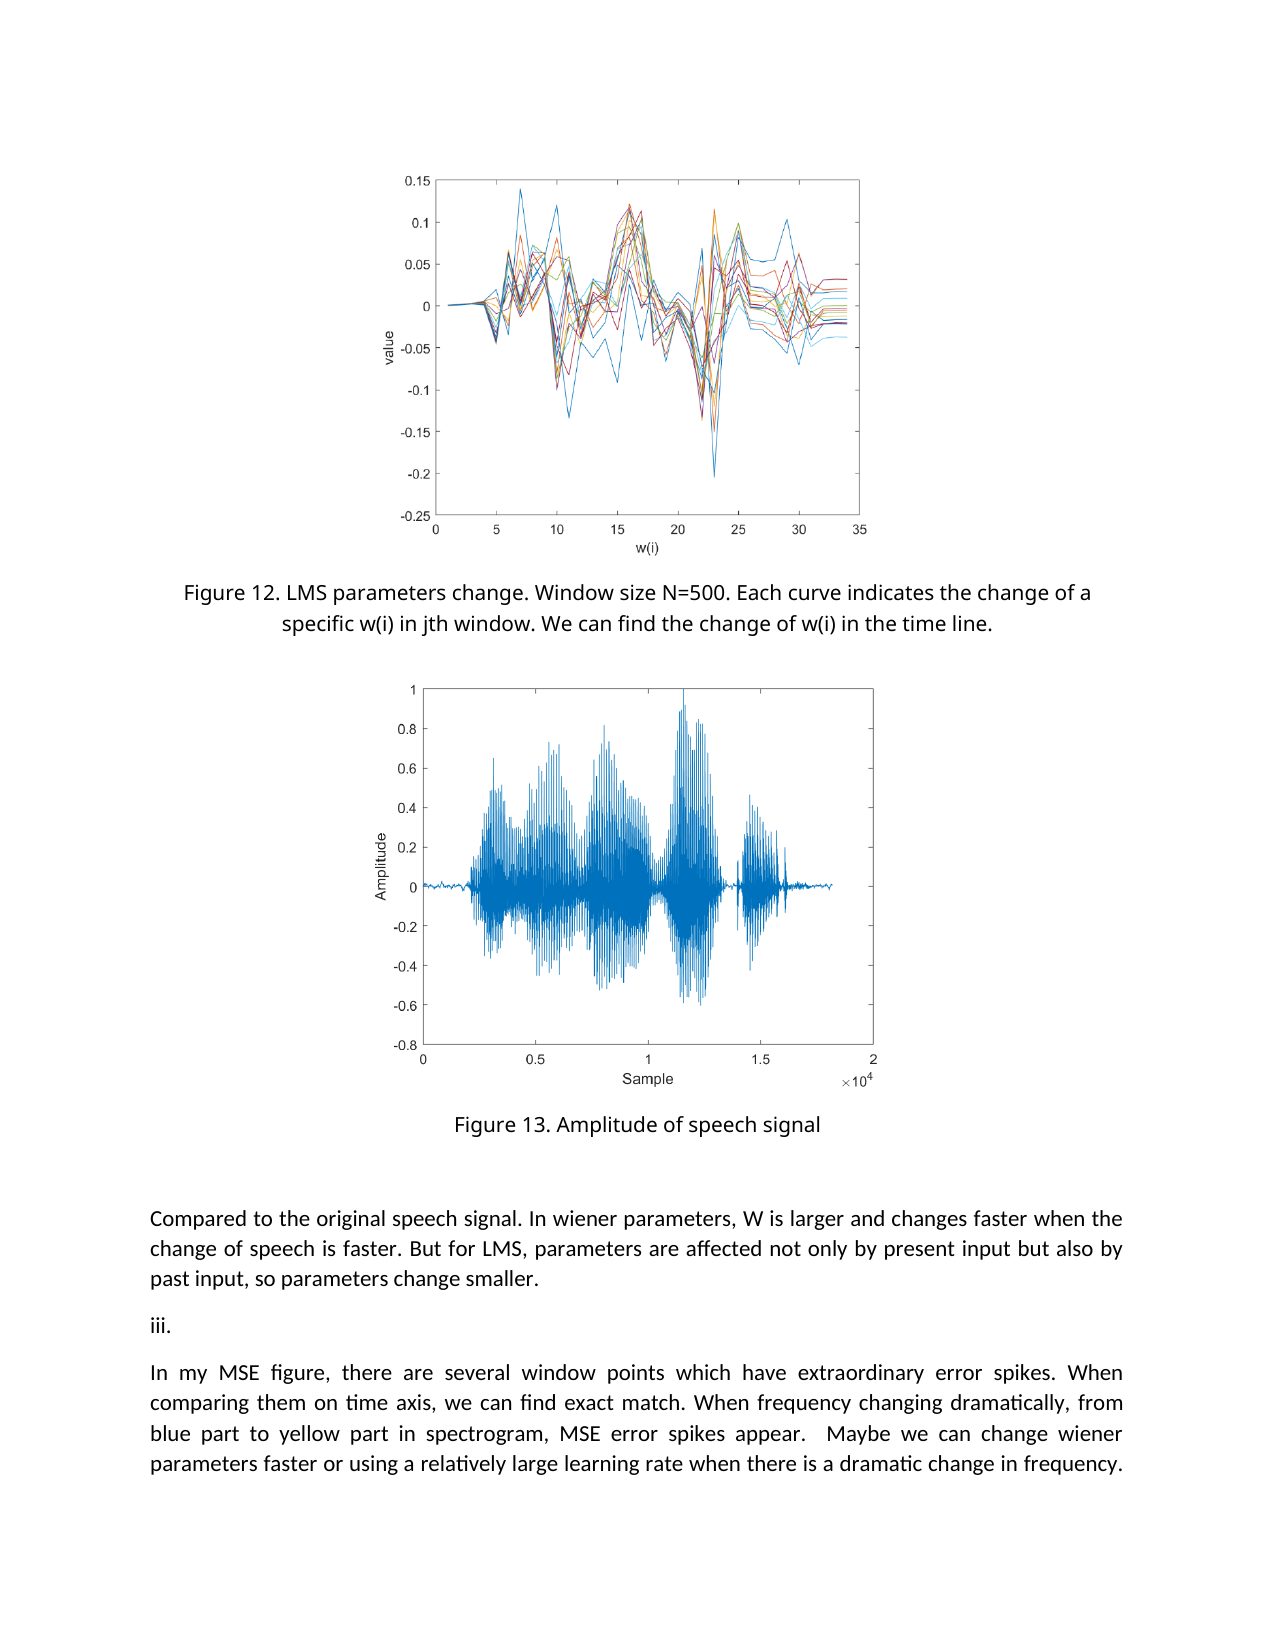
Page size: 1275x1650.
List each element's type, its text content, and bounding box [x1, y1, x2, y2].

text iii. [150, 1311, 1125, 1339]
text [150, 1358, 1125, 1477]
text Figure 13. Amplitude of speech signal [150, 1110, 1125, 1138]
picture [347, 656, 928, 1092]
picture [364, 150, 911, 560]
text Compared to the original speech signal. In wiener parameters, W is larger and changes faster when the change of speech is faster. But for LMS, parameters are affected not only by present input but also by past input, so parameters change smaller. [150, 1204, 1125, 1293]
